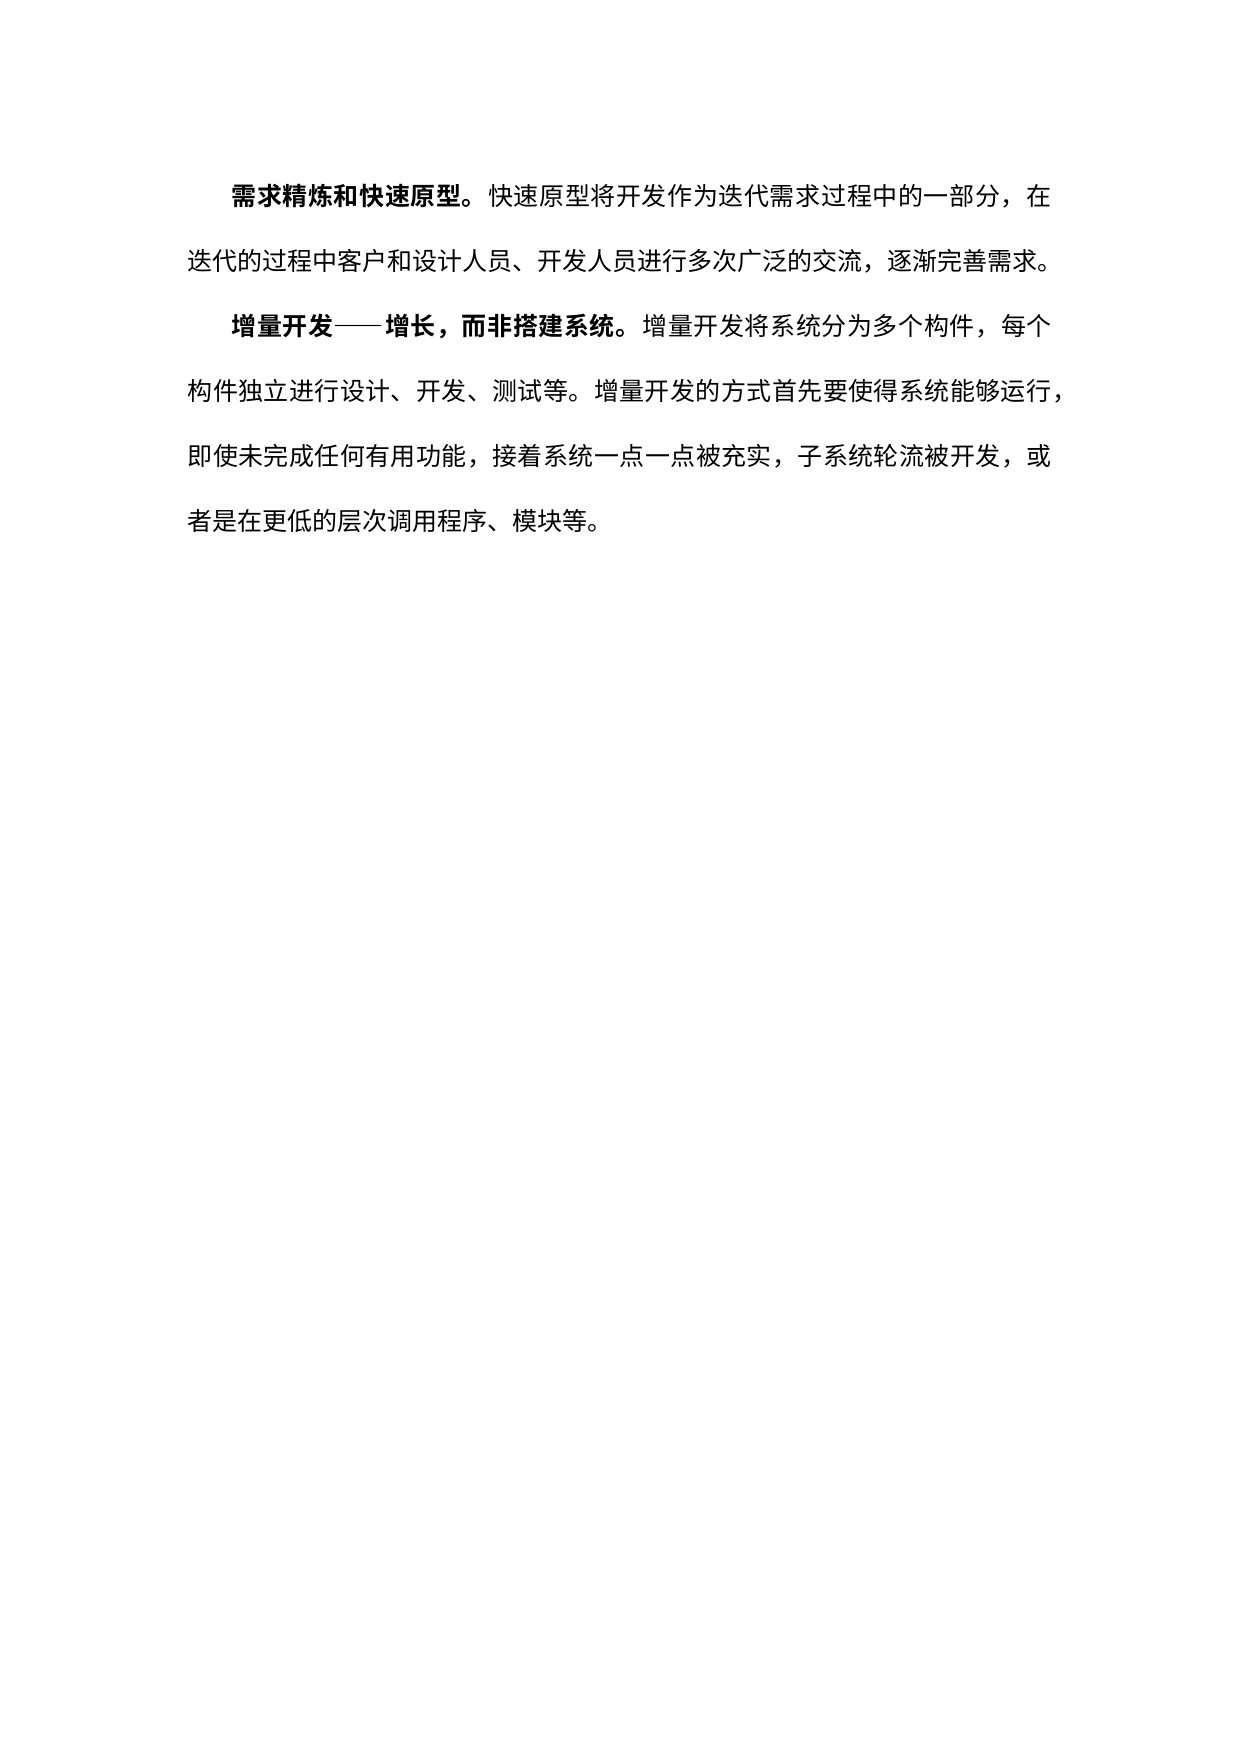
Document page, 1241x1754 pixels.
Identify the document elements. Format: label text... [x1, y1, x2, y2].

text 增量开发——增长，而非搭建系统。增量开发将系统分为多个构件，每个构件独立进行设计、开发、测试等。增量开发的方式首先要使得系统能够运行，即使未完成任何有用功能，接着系统一点一点被充实，子系统轮流被开发，或者是在更低的层次调用程序、模块等。 [187, 292, 1053, 552]
text 需求精炼和快速原型。快速原型将开发作为迭代需求过程中的一部分，在迭代的过程中客户和设计人员、开发人员进行多次广泛的交流，逐渐完善需求。 [187, 162, 1053, 292]
